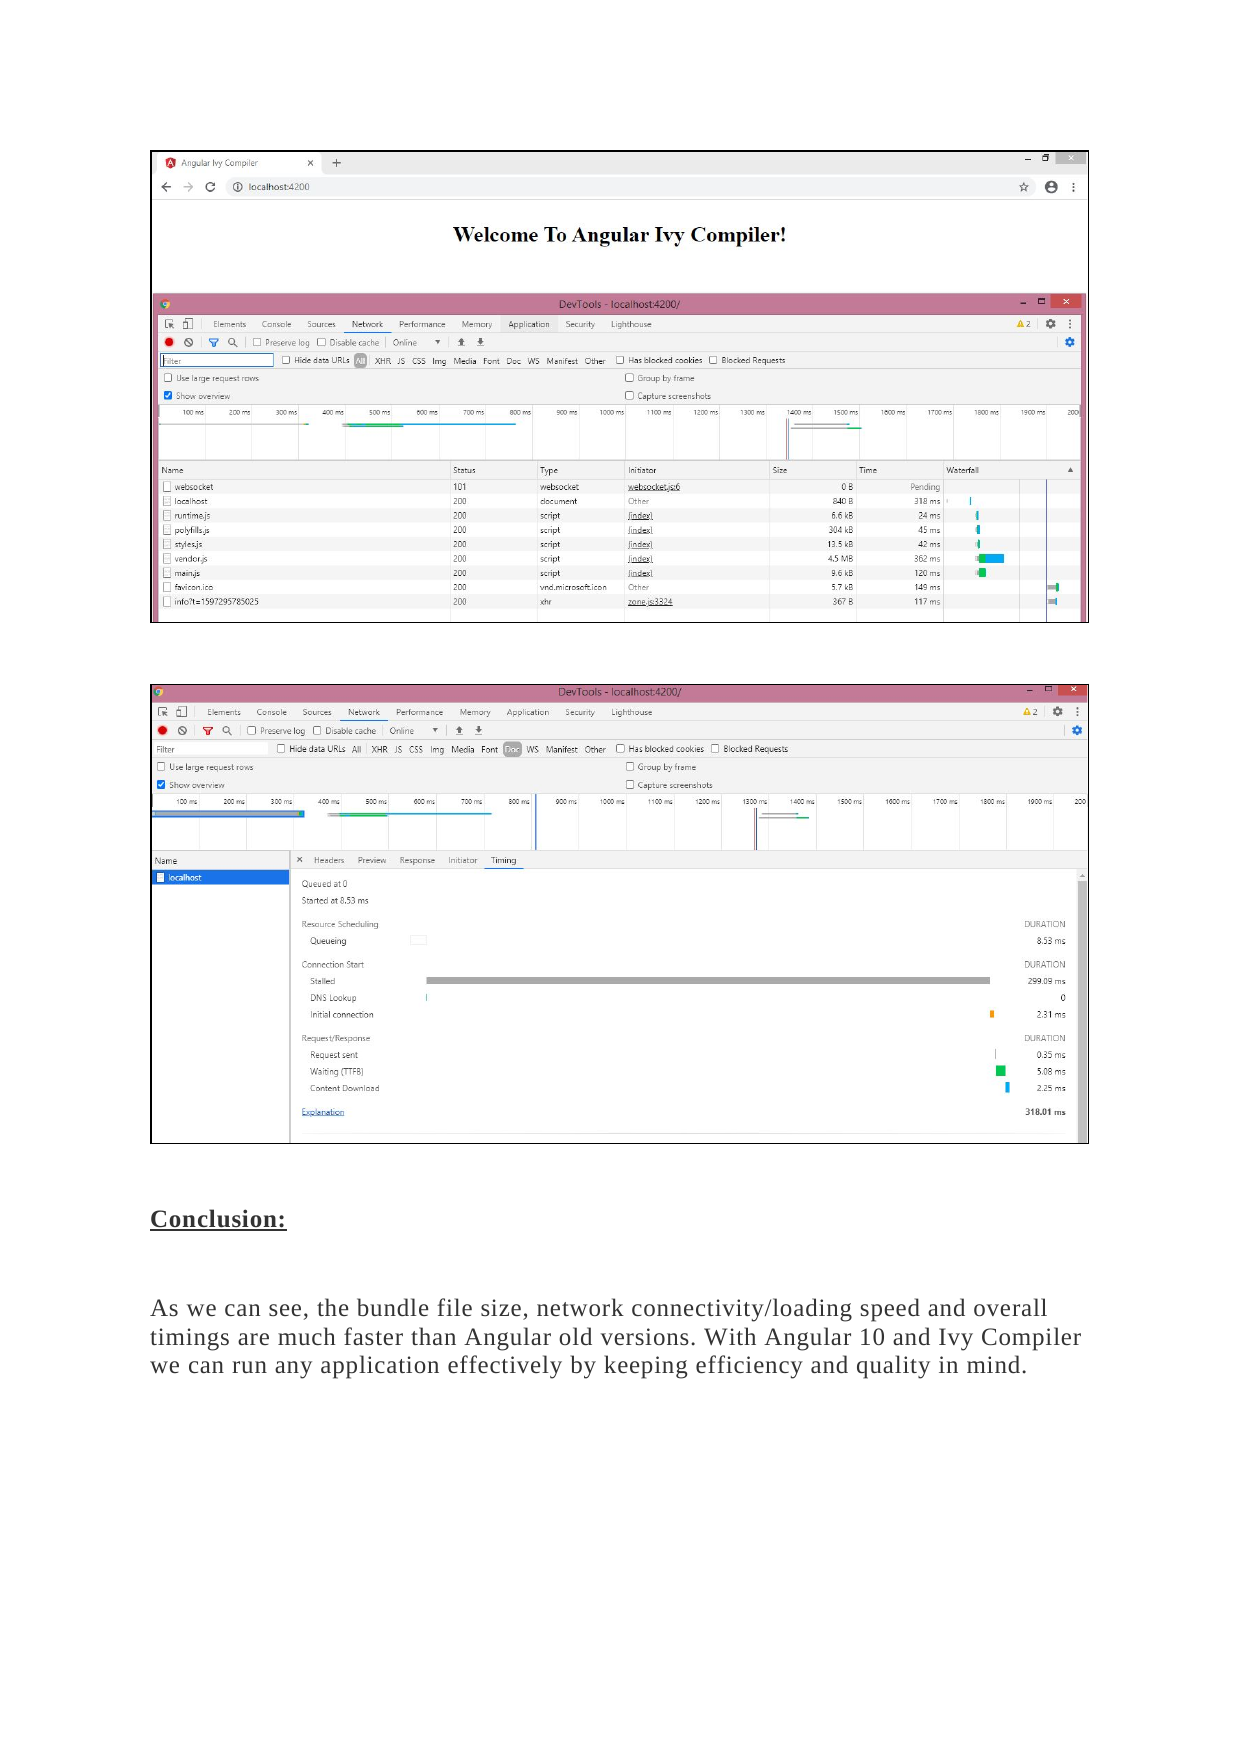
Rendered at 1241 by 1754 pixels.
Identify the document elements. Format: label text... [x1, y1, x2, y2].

picture [152, 152, 1088, 622]
text Conclusion: [150, 1204, 1090, 1233]
text As we can see, the bundle file size, network connectivity/loading speed and overall timings are much faster than Angular old versions. With Angular 10 and Ivy Compiler we can run any application effectively by keeping efficiency and quality in mind. [150, 1293, 1090, 1379]
picture [152, 685, 1088, 1143]
